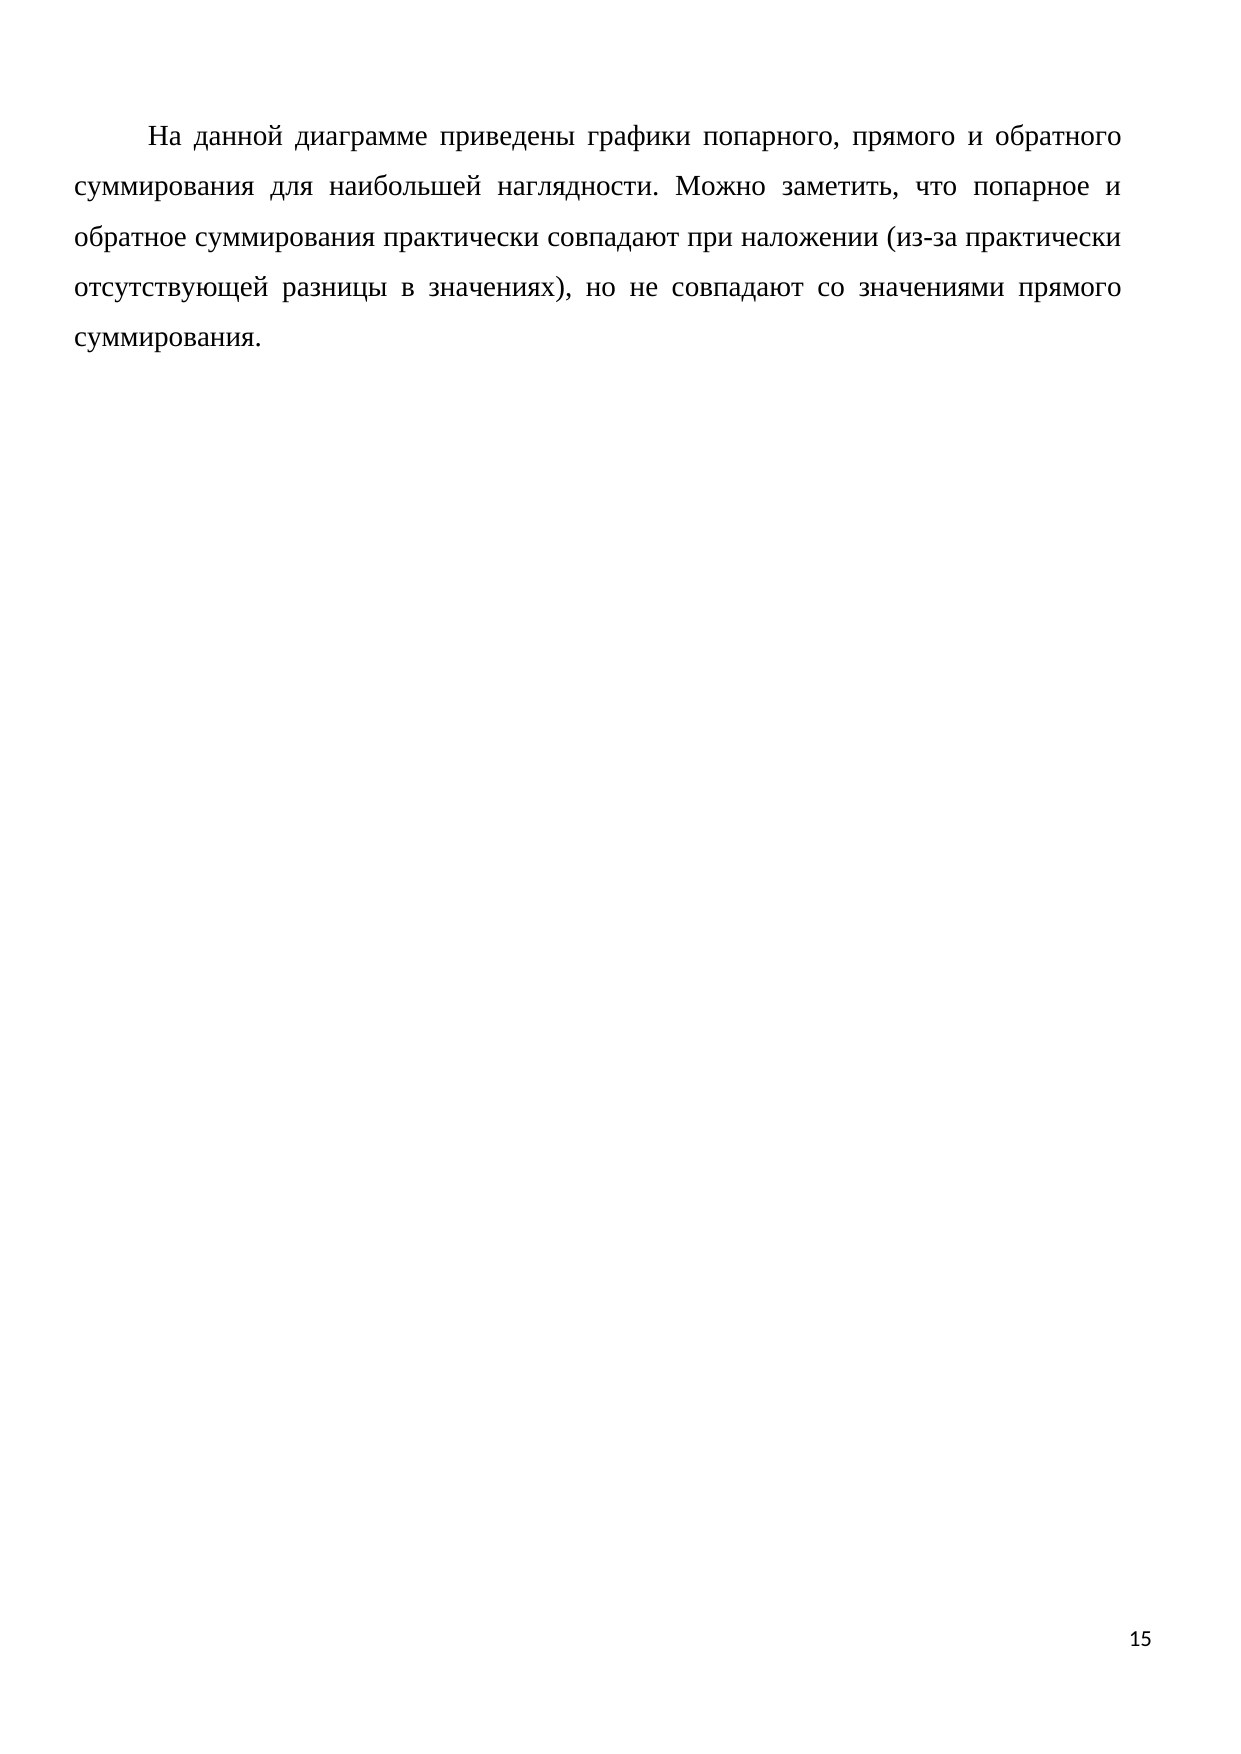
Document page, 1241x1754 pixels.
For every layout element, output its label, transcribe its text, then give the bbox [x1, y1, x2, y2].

text На данной диаграмме приведены графики попарного, прямого и обратного суммирования для наибольшей наглядности. Можно заметить, что попарное и обратное суммирования практически совпадают при наложении (из-за практически отсутствующей разницы в значениях), но не совпадают со значениями прямого суммирования. [74, 118, 1122, 353]
